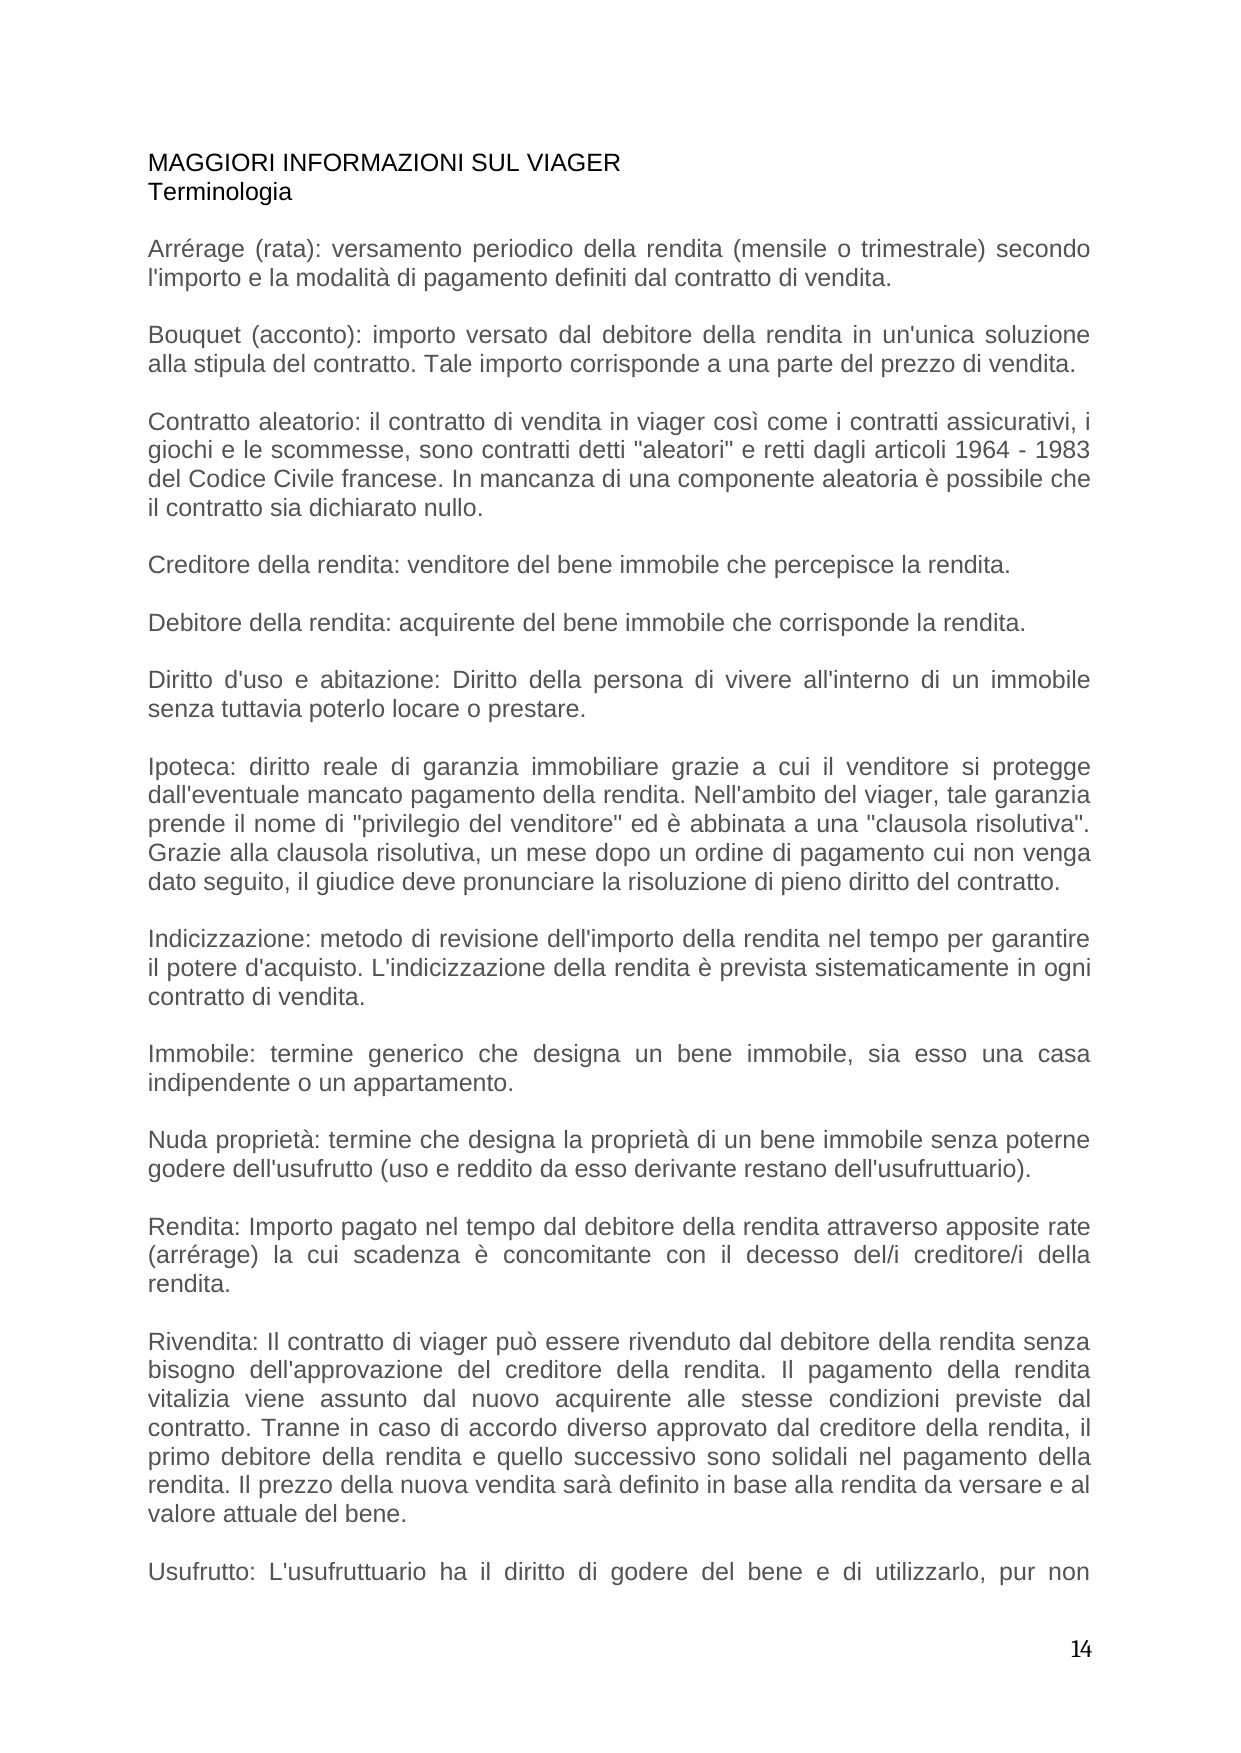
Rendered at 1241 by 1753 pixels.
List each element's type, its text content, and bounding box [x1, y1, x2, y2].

text Bouquet (acconto): importo versato dal debitore della rendita in un'unica soluzione alla stipula del contratto. Tale importo corrisponde a una parte del prezzo di vendita. [148, 320, 1092, 378]
text Rendita: Importo pagato nel tempo dal debitore della rendita attraverso apposite rate (arrérage) la cui scadenza è concomitante con il decesso del/i creditore/i della rendita. [148, 1211, 1092, 1298]
text Indicizzazione: metodo di revisione dell'importo della rendita nel tempo per garantire il potere d'acquisto. L'indicizzazione della rendita è prevista sistematicamente in ogni contratto di vendita. [148, 924, 1092, 1010]
text Terminologia [148, 176, 1092, 205]
text MAGGIORI INFORMAZIONI SUL VIAGER [148, 148, 1092, 176]
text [148, 1556, 1092, 1585]
text Contratto aleatorio: il contratto di vendita in viager così come i contratti assicurativi, i giochi e le scommesse, sono contratti detti "aleatori" e retti dagli articoli 1964 - 1983 del Codice Civile francese. In mancanza di una componente aleatoria è possibile che il contratto sia dichiarato nullo. [148, 406, 1092, 521]
text Arrérage (rata): versamento periodico della rendita (mensile o trimestrale) secondo l'importo e la modalità di pagamento definiti dal contratto di vendita. [148, 234, 1092, 291]
text Immobile: termine generico che designa un bene immobile, sia esso una casa indipendente o un appartamento. [148, 1039, 1092, 1096]
text Rivendita: Il contratto di viager può essere rivenduto dal debitore della rendita senza bisogno dell'approvazione del creditore della rendita. Il pagamento della rendita vitalizia viene assunto dal nuovo acquirente alle stesse condizioni previste dal contratto. Tranne in caso di accordo diverso approvato dal creditore della rendita, il primo debitore della rendita e quello successivo sono solidali nel pagamento della rendita. Il prezzo della nuova vendita sarà definito in base alla rendita da versare e al valore attuale del bene. [148, 1326, 1092, 1528]
text Creditore della rendita: venditore del bene immobile che percepisce la rendita. [148, 550, 1092, 579]
text Nuda proprietà: termine che designa la proprietà di un bene immobile senza poterne godere dell'usufrutto (uso e reddito da esso derivante restano dell'usufruttuario). [148, 1125, 1092, 1183]
text Ipoteca: diritto reale di garanzia immobiliare grazie a cui il venditore si protegge dall'eventuale mancato pagamento della rendita. Nell'ambito del viager, tale garanzia prende il nome di "privilegio del venditore" ed è abbinata a una "clausola risolutiva". Grazie alla clausola risolutiva, un mese dopo un ordine di pagamento cui non venga dato seguito, il giudice deve pronunciare la risoluzione di pieno diritto del contratto. [148, 751, 1092, 895]
text Diritto d'uso e abitazione: Diritto della persona di vivere all'interno di un immobile senza tuttavia poterlo locare o prestare. [148, 665, 1092, 723]
text Debitore della rendita: acquirente del bene immobile che corrisponde la rendita. [148, 608, 1092, 636]
